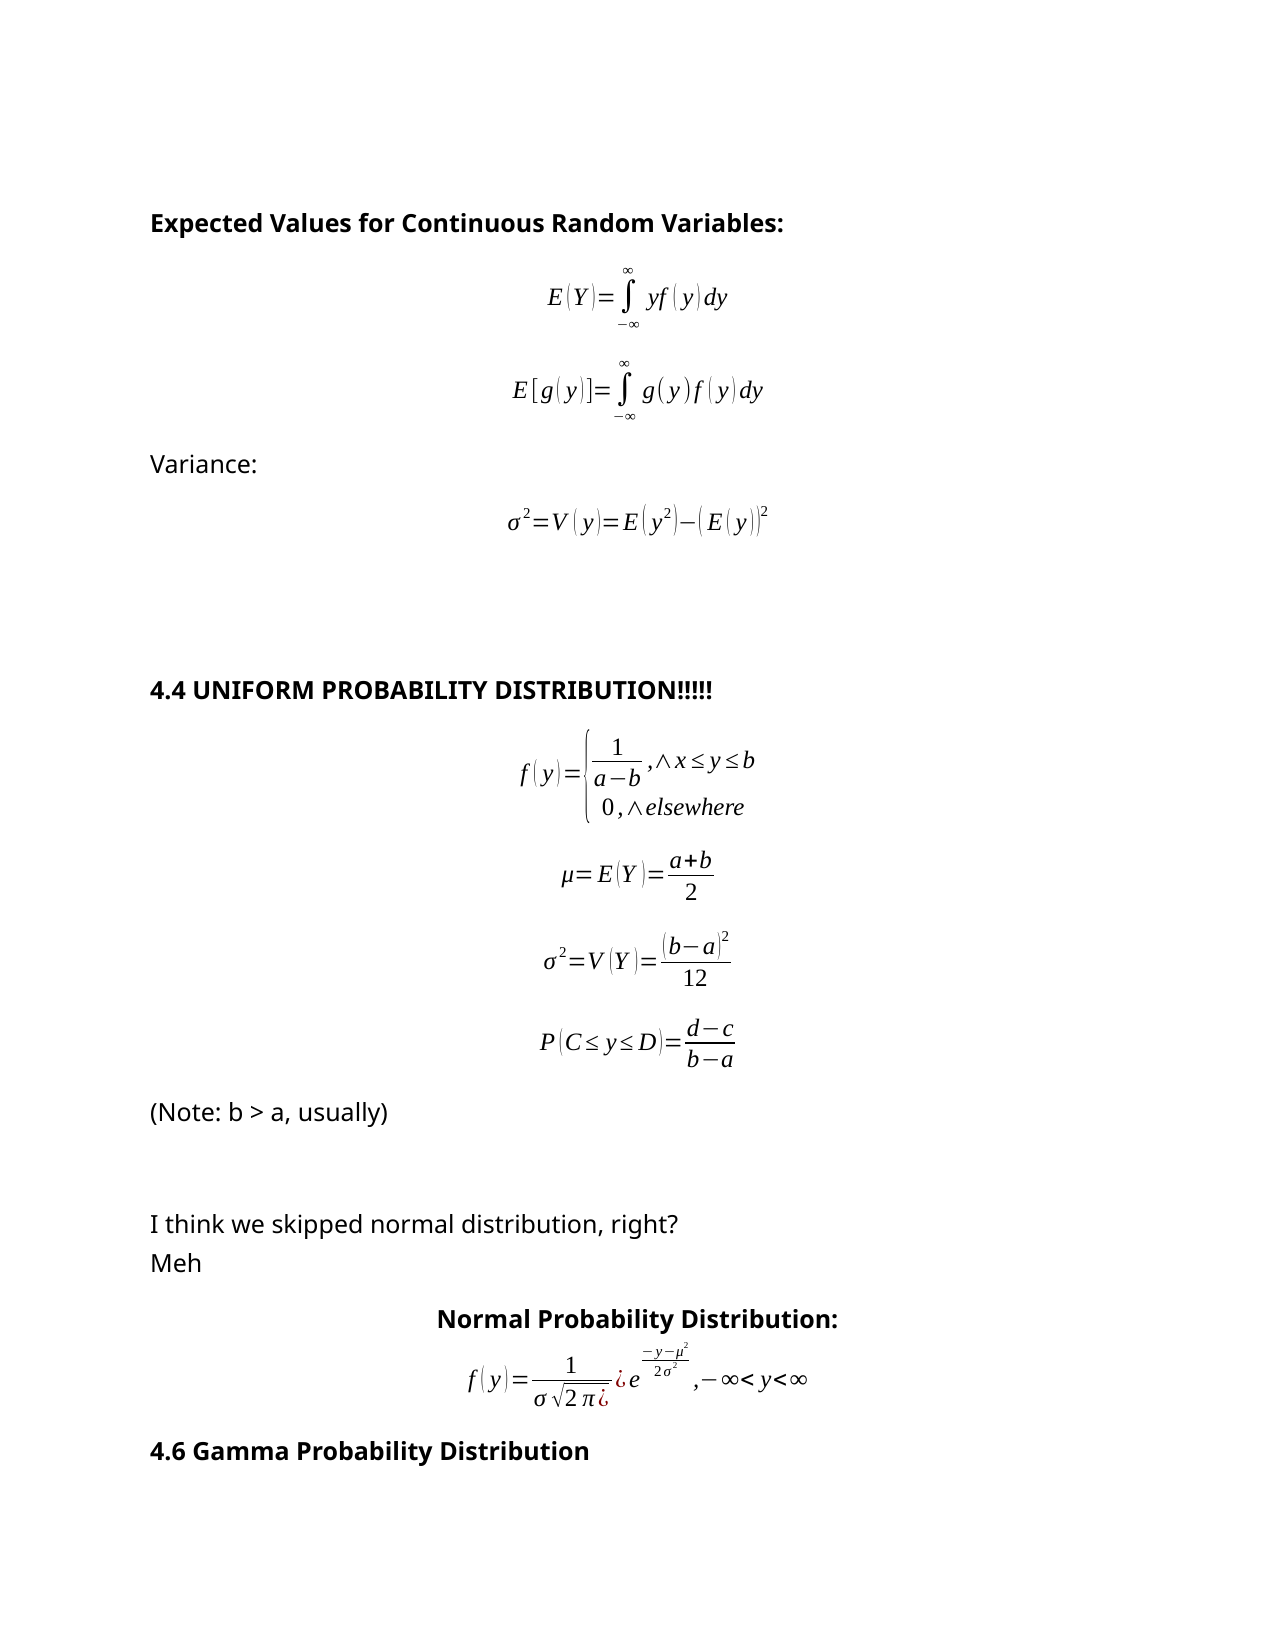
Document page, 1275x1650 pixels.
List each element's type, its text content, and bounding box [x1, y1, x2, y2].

text Variance: [150, 447, 1125, 481]
text 4.6 Gamma Probability Distribution [150, 1434, 1125, 1468]
text Expected Values for Continuous Random Variables: [150, 206, 1125, 240]
text I think we skipped normal distribution, right? Meh [150, 1207, 1125, 1280]
text Normal Probability Distribution: [150, 1302, 1125, 1412]
text 4.4 UNIFORM PROBABILITY DISTRIBUTION!!!!! [150, 672, 1125, 707]
text (Note: b > a, usually) [150, 1095, 1125, 1129]
